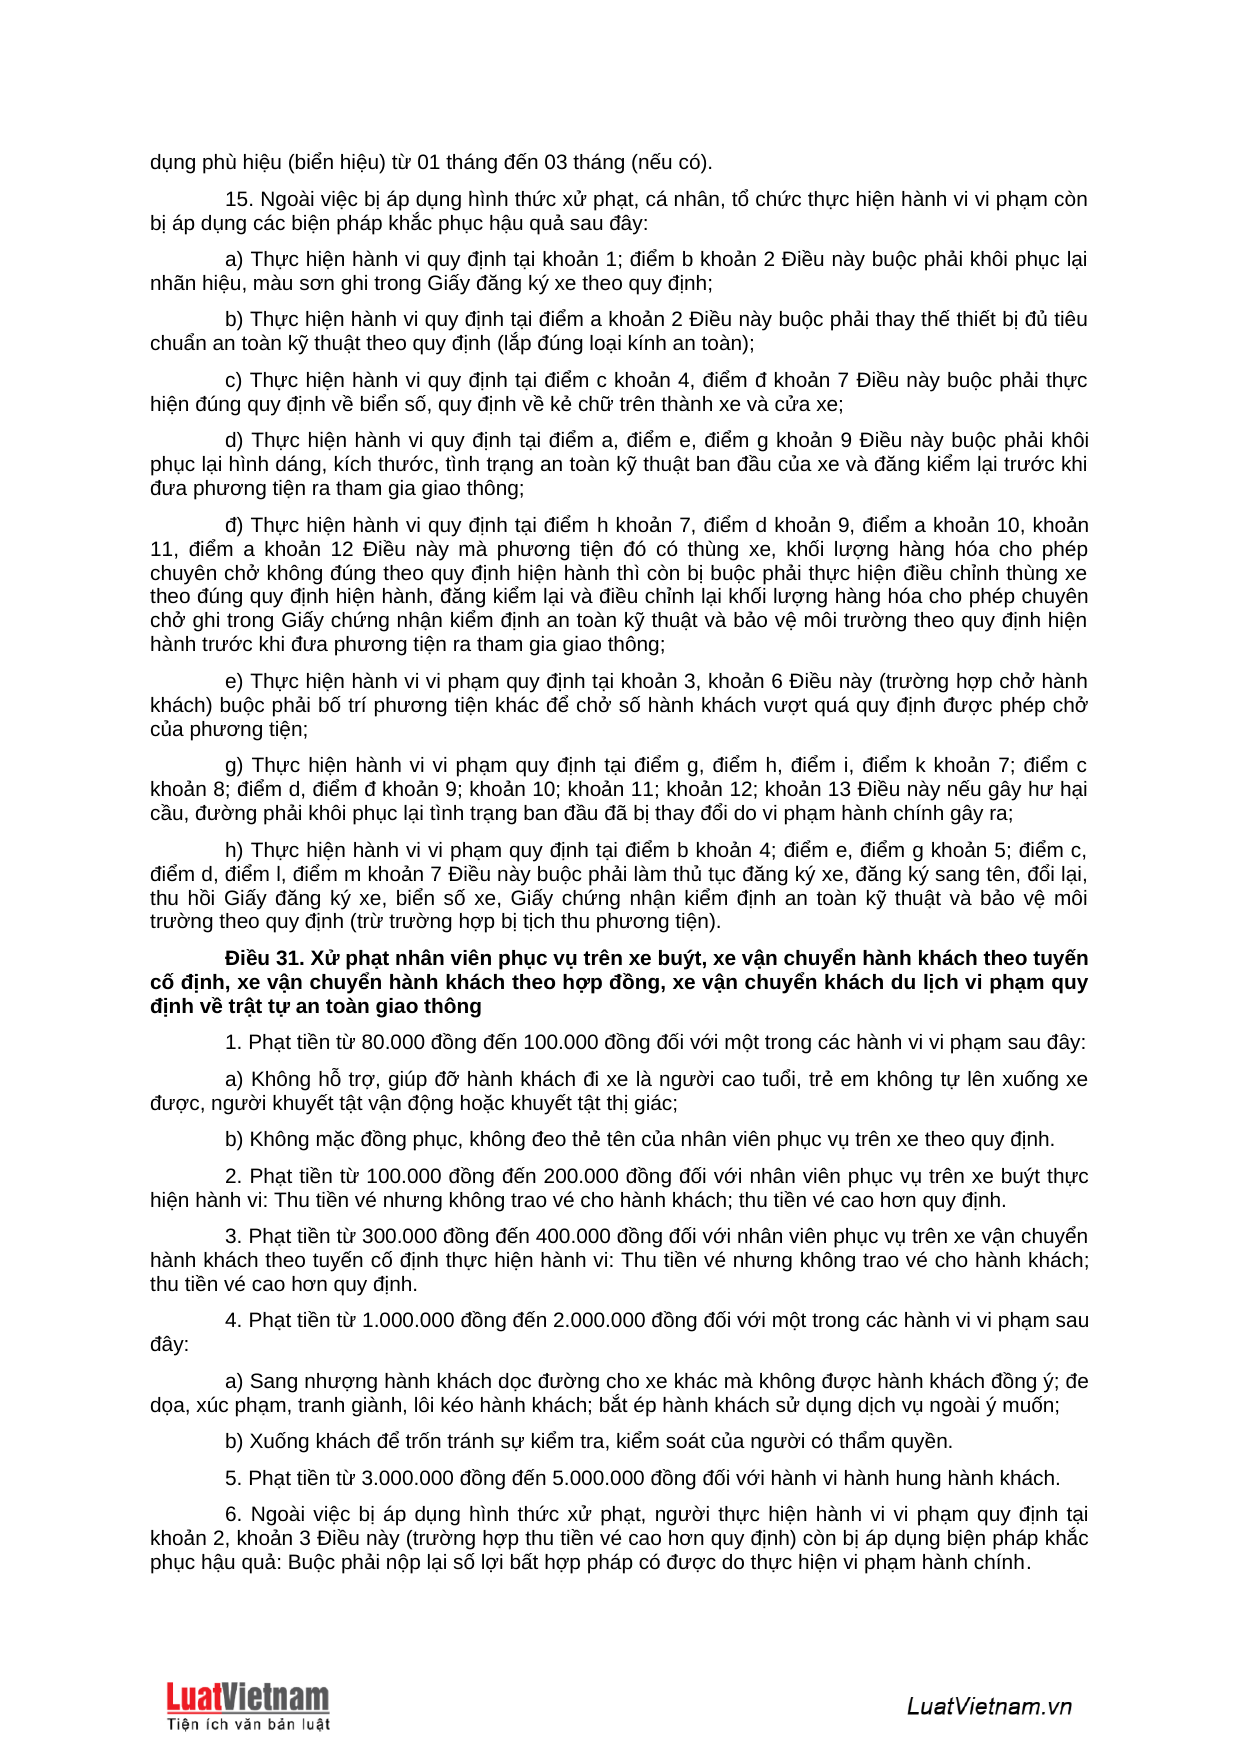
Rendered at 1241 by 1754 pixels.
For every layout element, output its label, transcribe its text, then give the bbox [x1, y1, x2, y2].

text 5. Phạt tiền từ 3.000.000 đồng đến 5.000.000 đồng đối với hành vi hành hung hành khách. [150, 1466, 1090, 1489]
text a) Sang nhượng hành khách dọc đường cho xe khác mà không được hành khách đồng ý; đe dọa, xúc phạm, tranh giành, lôi kéo hành khách; bắt ép hành khách sử dụng dịch vụ ngoài ý muốn; [150, 1369, 1090, 1417]
text 4. Phạt tiền từ 1.000.000 đồng đến 2.000.000 đồng đối với một trong các hành vi vi phạm sau đây: [150, 1308, 1090, 1356]
text đ) Thực hiện hành vi quy định tại điểm h khoản 7, điểm d khoản 9, điểm a khoản 10, khoản 11, điểm a khoản 12 Điều này mà phương tiện đó có thùng xe, khối lượng hàng hóa cho phép chuyên chở không đúng theo quy định hiện hành thì còn bị buộc phải thực hiện điều chỉnh thùng xe theo đúng quy định hiện hành, đăng kiểm lại và điều chỉnh lại khối lượng hàng hóa cho phép chuyên chở ghi trong Giấy chứng nhận kiểm định an toàn kỹ thuật và bảo vệ môi trường theo quy định hiện hành trước khi đưa phương tiện ra tham gia giao thông; [150, 512, 1090, 656]
text b) Xuống khách để trốn tránh sự kiểm tra, kiểm soát của người có thẩm quyền. [150, 1429, 1090, 1453]
text g) Thực hiện hành vi vi phạm quy định tại điểm g, điểm h, điểm i, điểm k khoản 7; điểm c khoản 8; điểm d, điểm đ khoản 9; khoản 10; khoản 11; khoản 12; khoản 13 Điều này nếu gây hư hại cầu, đường phải khôi phục lại tình trạng ban đầu đã bị thay đổi do vi phạm hành chính gây ra; [150, 753, 1090, 825]
text a) Không hỗ trợ, giúp đỡ hành khách đi xe là người cao tuổi, trẻ em không tự lên xuống xe được, người khuyết tật vận động hoặc khuyết tật thị giác; [150, 1067, 1090, 1114]
text b) Thực hiện hành vi quy định tại điểm a khoản 2 Điều này buộc phải thay thế thiết bị đủ tiêu chuẩn an toàn kỹ thuật theo quy định (lắp đúng loại kính an toàn); [150, 307, 1090, 355]
text b) Không mặc đồng phục, không đeo thẻ tên của nhân viên phục vụ trên xe theo quy định. [150, 1127, 1090, 1151]
text a) Thực hiện hành vi quy định tại khoản 1; điểm b khoản 2 Điều này buộc phải khôi phục lại nhãn hiệu, màu sơn ghi trong Giấy đăng ký xe theo quy định; [150, 247, 1090, 295]
text 2. Phạt tiền từ 100.000 đồng đến 200.000 đồng đối với nhân viên phục vụ trên xe buýt thực hiện hành vi: Thu tiền vé nhưng không trao vé cho hành khách; thu tiền vé cao hơn quy định. [150, 1163, 1090, 1211]
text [150, 150, 1090, 174]
text d) Thực hiện hành vi quy định tại điểm a, điểm e, điểm g khoản 9 Điều này buộc phải khôi phục lại hình dáng, kích thước, tình trạng an toàn kỹ thuật ban đầu của xe và đăng kiểm lại trước khi đưa phương tiện ra tham gia giao thông; [150, 428, 1090, 500]
text 1. Phạt tiền từ 80.000 đồng đến 100.000 đồng đối với một trong các hành vi vi phạm sau đây: [150, 1030, 1090, 1054]
text c) Thực hiện hành vi quy định tại điểm c khoản 4, điểm đ khoản 7 Điều này buộc phải thực hiện đúng quy định về biển số, quy định về kẻ chữ trên thành xe và cửa xe; [150, 368, 1090, 416]
text 3. Phạt tiền từ 300.000 đồng đến 400.000 đồng đối với nhân viên phục vụ trên xe vận chuyển hành khách theo tuyến cố định thực hiện hành vi: Thu tiền vé nhưng không trao vé cho hành khách; thu tiền vé cao hơn quy định. [150, 1224, 1090, 1296]
text 15. Ngoài việc bị áp dụng hình thức xử phạt, cá nhân, tổ chức thực hiện hành vi vi phạm còn bị áp dụng các biện pháp khắc phục hậu quả sau đây: [150, 186, 1090, 234]
text Điều 31. Xử phạt nhân viên phục vụ trên xe buýt, xe vận chuyển hành khách theo tuyến cố định, xe vận chuyển hành khách theo hợp đồng, xe vận chuyển khách du lịch vi phạm quy định về trật tự an toàn giao thông [150, 946, 1090, 1018]
picture [150, 1660, 1090, 1754]
text 6. Ngoài việc bị áp dụng hình thức xử phạt, người thực hiện hành vi vi phạm quy định tại khoản 2, khoản 3 Điều này (trường hợp thu tiền vé cao hơn quy định) còn bị áp dụng biện pháp khắc phục hậu quả: Buộc phải nộp lại số lợi bất hợp pháp có được do thực hiện vi phạm hành chính. [150, 1502, 1090, 1574]
text e) Thực hiện hành vi vi phạm quy định tại khoản 3, khoản 6 Điều này (trường hợp chở hành khách) buộc phải bố trí phương tiện khác để chở số hành khách vượt quá quy định được phép chở của phương tiện; [150, 669, 1090, 741]
text h) Thực hiện hành vi vi phạm quy định tại điểm b khoản 4; điểm e, điểm g khoản 5; điểm c, điểm d, điểm l, điểm m khoản 7 Điều này buộc phải làm thủ tục đăng ký xe, đăng ký sang tên, đổi lại, thu hồi Giấy đăng ký xe, biển số xe, Giấy chứng nhận kiểm định an toàn kỹ thuật và bảo vệ môi trường theo quy định (trừ trường hợp bị tịch thu phương tiện). [150, 837, 1090, 933]
